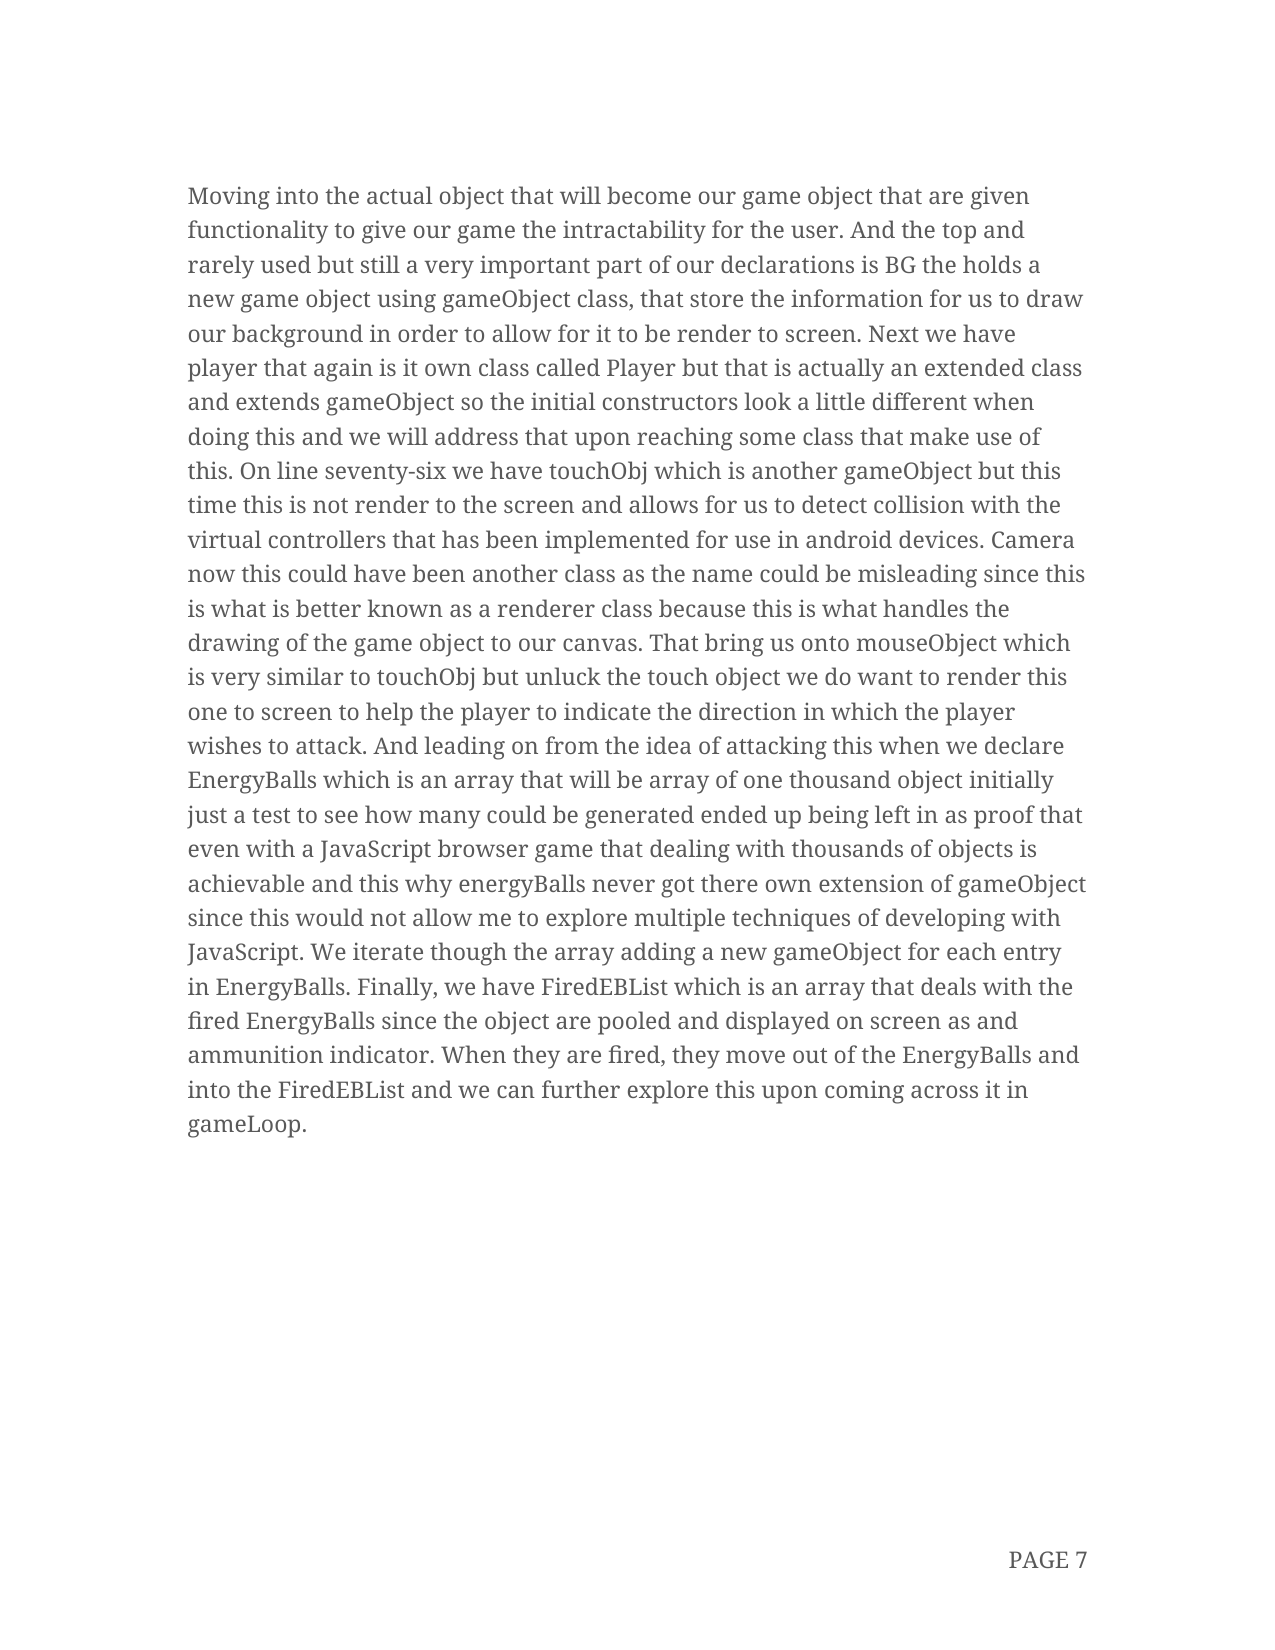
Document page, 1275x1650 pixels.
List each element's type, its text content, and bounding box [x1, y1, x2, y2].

text Moving into the actual object that will become our game object that are given functionality to give our game the intractability for the user. And the top and rarely used but still a very important part of our declarations is BG the holds a new game object using gameObject class, that store the information for us to draw our background in order to allow for it to be render to screen. Next we have player that again is it own class called Player but that is actually an extended class and extends gameObject so the initial constructors look a little different when doing this and we will address that upon reaching some class that make use of this. On line seventy-six we have touchObj which is another gameObject but this time this is not render to the screen and allows for us to detect collision with the virtual controllers that has been implemented for use in android devices. Camera now this could have been another class as the name could be misleading since this is what is better known as a renderer class because this is what handles the drawing of the game object to our canvas. That bring us onto mouseObject which is very similar to touchObj but unluck the touch object we do want to render this one to screen to help the player to indicate the direction in which the player wishes to attack. And leading on from the idea of attacking this when we declare EnergyBalls which is an array that will be array of one thousand object initially just a test to see how many could be generated ended up being left in as proof that even with a JavaScript browser game that dealing with thousands of objects is achievable and this why energyBalls never got there own extension of gameObject since this would not allow me to explore multiple techniques of developing with JavaScript. We iterate though the array adding a new gameObject for each entry in EnergyBalls. Finally, we have FiredEBList which is an array that deals with the fired EnergyBalls since the object are pooled and displayed on screen as and ammunition indicator. When they are fired, they move out of the EnergyBalls and into the FiredEBList and we can further explore this upon coming across it in gameLoop. [187, 180, 1087, 1139]
